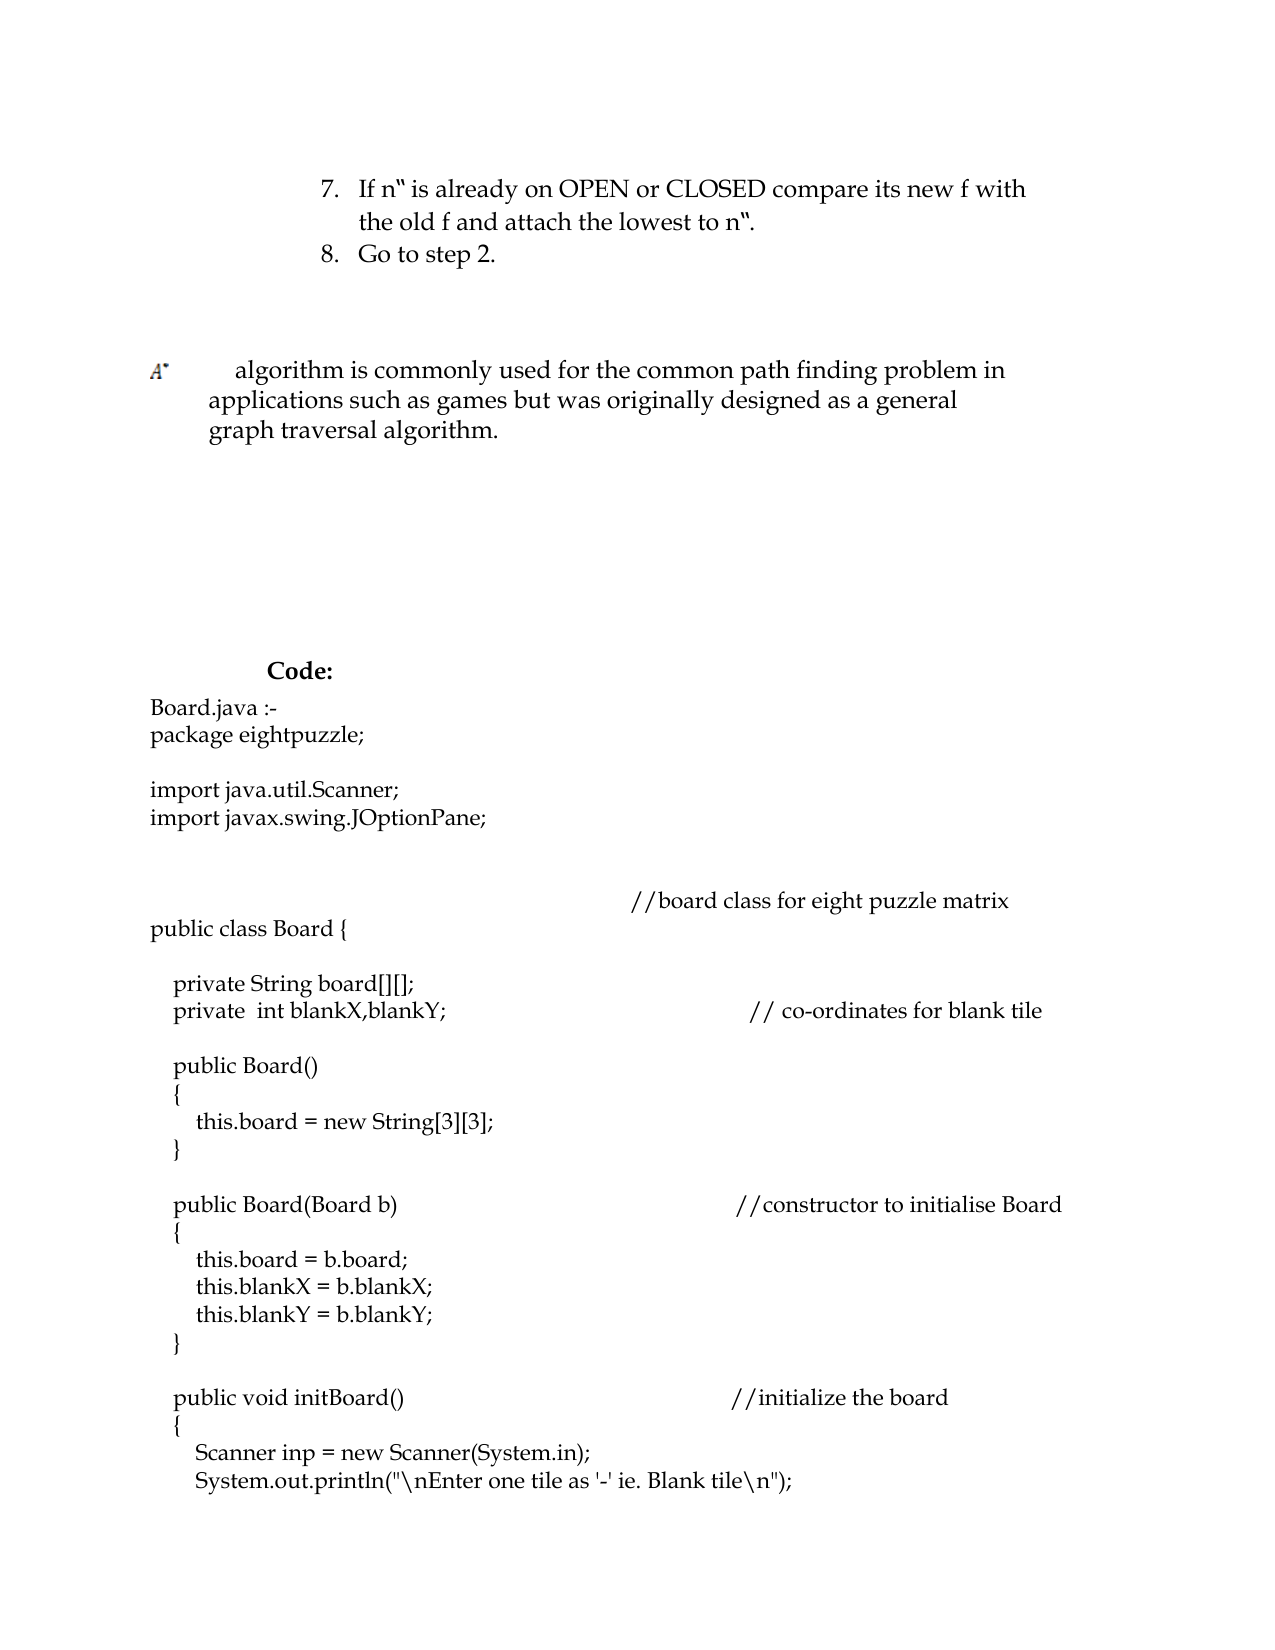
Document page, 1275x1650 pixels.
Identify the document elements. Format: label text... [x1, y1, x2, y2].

text this.board = new String[3][3]; [150, 1108, 1125, 1136]
text //board class for eight puzzle matrix [150, 887, 1125, 915]
text public class Board { [150, 915, 1125, 942]
text { [150, 1412, 1125, 1439]
text private int blankX,blankY; // co-ordinates for blank tile [150, 998, 1125, 1025]
subtitle Code: [208, 657, 1125, 687]
text public Board(Board b) //constructor to initialise Board [150, 1191, 1125, 1218]
text algorithm is commonly used for the common path finding problem in applications such as games but was originally designed as a general graph traversal algorithm. [208, 356, 1022, 446]
text this.board = b.board; [150, 1246, 1125, 1274]
picture [150, 363, 169, 379]
text import java.util.Scanner; [150, 777, 1125, 804]
text } [150, 1329, 1125, 1356]
text package eightpuzzle; [150, 722, 1125, 749]
text { [150, 1218, 1125, 1246]
text } [150, 1136, 1125, 1163]
text this.blankX = b.blankX; [150, 1274, 1125, 1301]
text public void initBoard() //initialize the board [150, 1384, 1125, 1412]
text public Board() [150, 1053, 1125, 1080]
text import javax.swing.JOptionPane; [150, 804, 1125, 832]
text private String board[][]; [150, 970, 1125, 998]
text Scanner inp = new Scanner(System.in); [150, 1439, 1125, 1467]
text this.blankY = b.blankY; [150, 1301, 1125, 1329]
text Board.java :- [150, 694, 1125, 722]
text { [150, 1080, 1125, 1108]
text System.out.println("\nEnter one tile as '-' ie. Blank tile\n"); [150, 1467, 1125, 1494]
list If n‟ is already on OPEN or CLOSED compare its new f with the old f and attach the lowest to n‟. [321, 174, 1036, 237]
list Go to step 2. [321, 239, 1125, 269]
